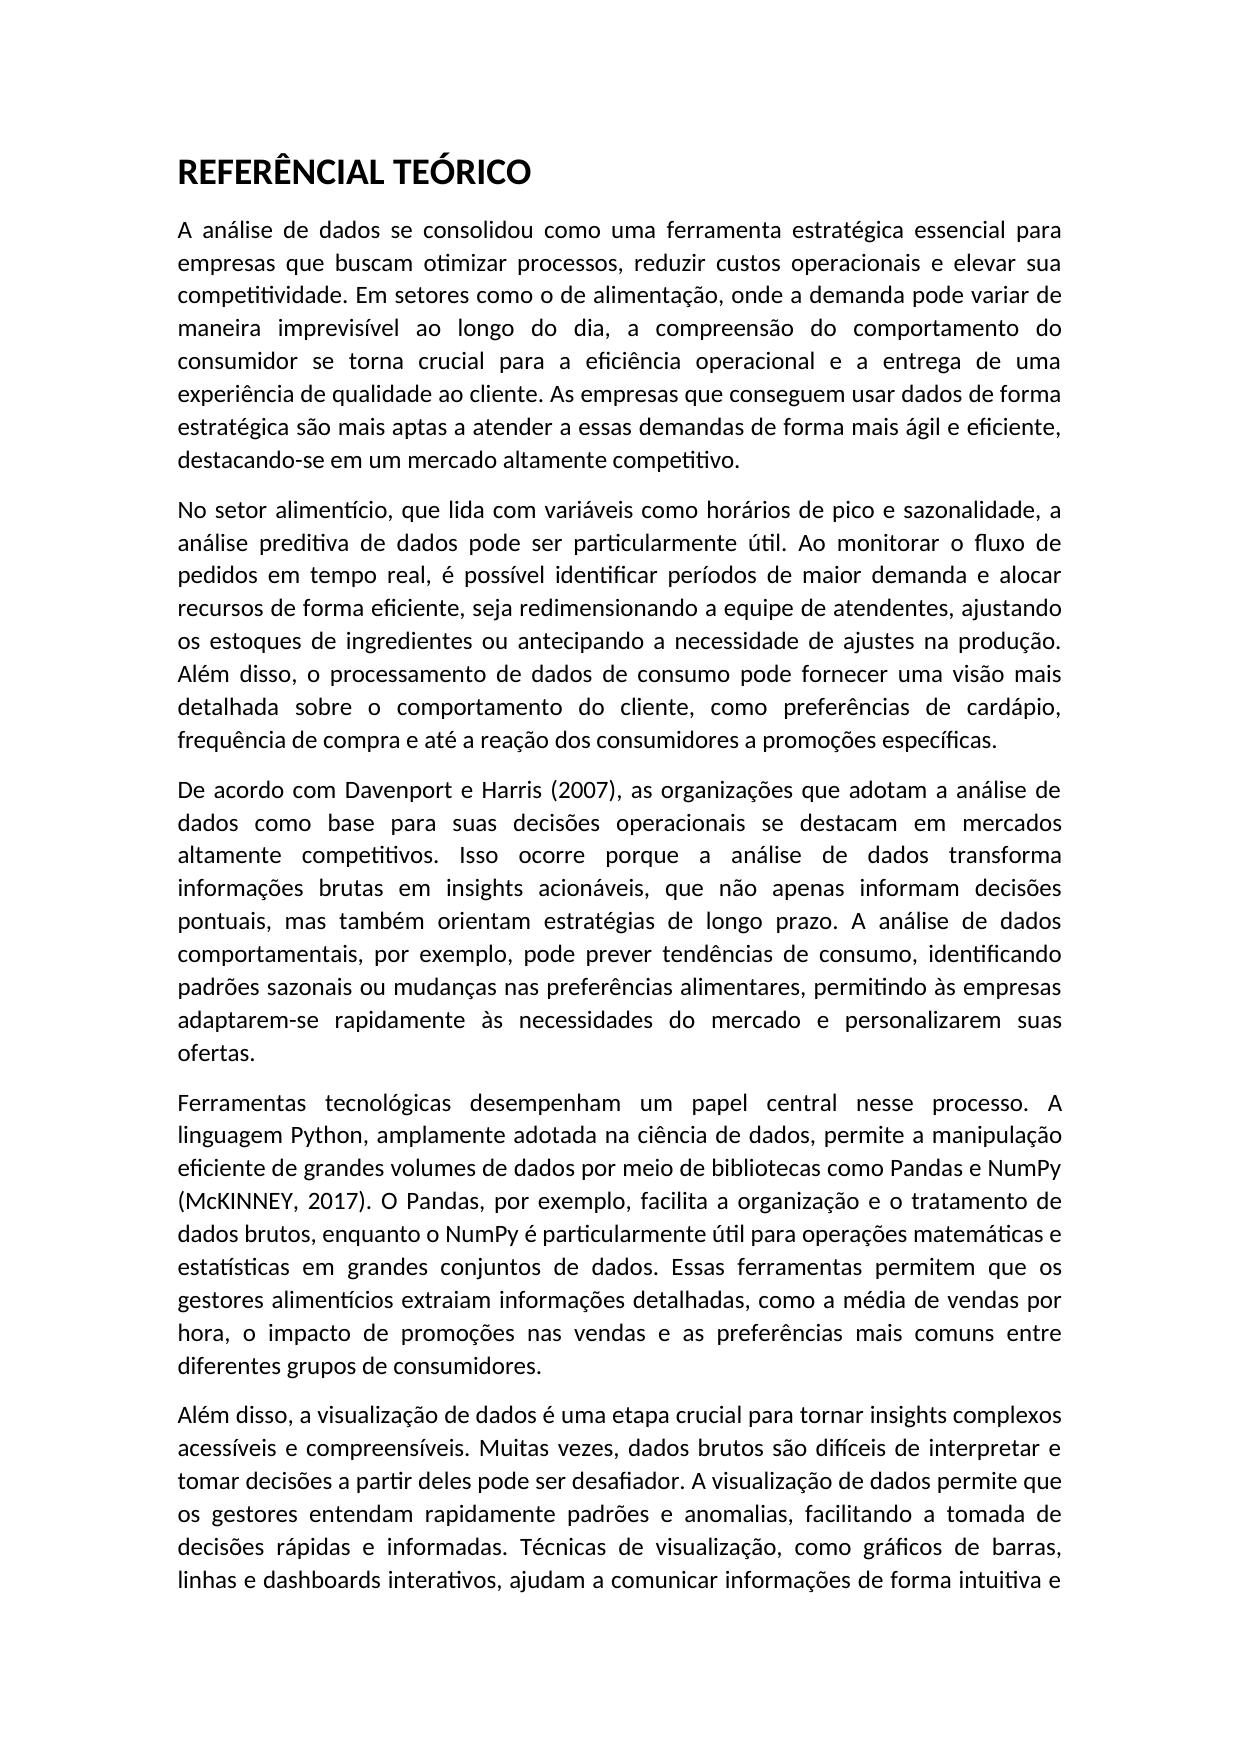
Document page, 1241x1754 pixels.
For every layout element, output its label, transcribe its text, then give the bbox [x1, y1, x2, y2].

text Ferramentas tecnológicas desempenham um papel central nesse processo. A linguagem Python, amplamente adotada na ciência de dados, permite a manipulação eficiente de grandes volumes de dados por meio de bibliotecas como Pandas e NumPy (McKINNEY, 2017). O Pandas, por exemplo, facilita a organização e o tratamento de dados brutos, enquanto o NumPy é particularmente útil para operações matemáticas e estatísticas em grandes conjuntos de dados. Essas ferramentas permitem que os gestores alimentícios extraiam informações detalhadas, como a média de vendas por hora, o impacto de promoções nas vendas e as preferências mais comuns entre diferentes grupos de consumidores. [177, 1087, 1063, 1381]
text REFERÊNCIAL TEÓRICO [177, 148, 1063, 193]
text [177, 1399, 1063, 1595]
text De acordo com Davenport e Harris (2007), as organizações que adotam a análise de dados como base para suas decisões operacionais se destacam em mercados altamente competitivos. Isso ocorre porque a análise de dados transforma informações brutas em insights acionáveis, que não apenas informam decisões pontuais, mas também orientam estratégias de longo prazo. A análise de dados comportamentais, por exemplo, pode prever tendências de consumo, identificando padrões sazonais ou mudanças nas preferências alimentares, permitindo às empresas adaptarem-se rapidamente às necessidades do mercado e personalizarem suas ofertas. [177, 774, 1063, 1068]
text A análise de dados se consolidou como uma ferramenta estratégica essencial para empresas que buscam otimizar processos, reduzir custos operacionais e elevar sua competitividade. Em setores como o de alimentação, onde a demanda pode variar de maneira imprevisível ao longo do dia, a compreensão do comportamento do consumidor se torna crucial para a eficiência operacional e a entrega de uma experiência de qualidade ao cliente. As empresas que conseguem usar dados de forma estratégica são mais aptas a atender a essas demandas de forma mais ágil e eficiente, destacando-se em um mercado altamente competitivo. [177, 214, 1063, 475]
text No setor alimentício, que lida com variáveis como horários de pico e sazonalidade, a análise preditiva de dados pode ser particularmente útil. Ao monitorar o fluxo de pedidos em tempo real, é possível identificar períodos de maior demanda e alocar recursos de forma eficiente, seja redimensionando a equipe de atendentes, ajustando os estoques de ingredientes ou antecipando a necessidade de ajustes na produção. Além disso, o processamento de dados de consumo pode fornecer uma visão mais detalhada sobre o comportamento do cliente, como preferências de cardápio, frequência de compra e até a reação dos consumidores a promoções específicas. [177, 494, 1063, 755]
